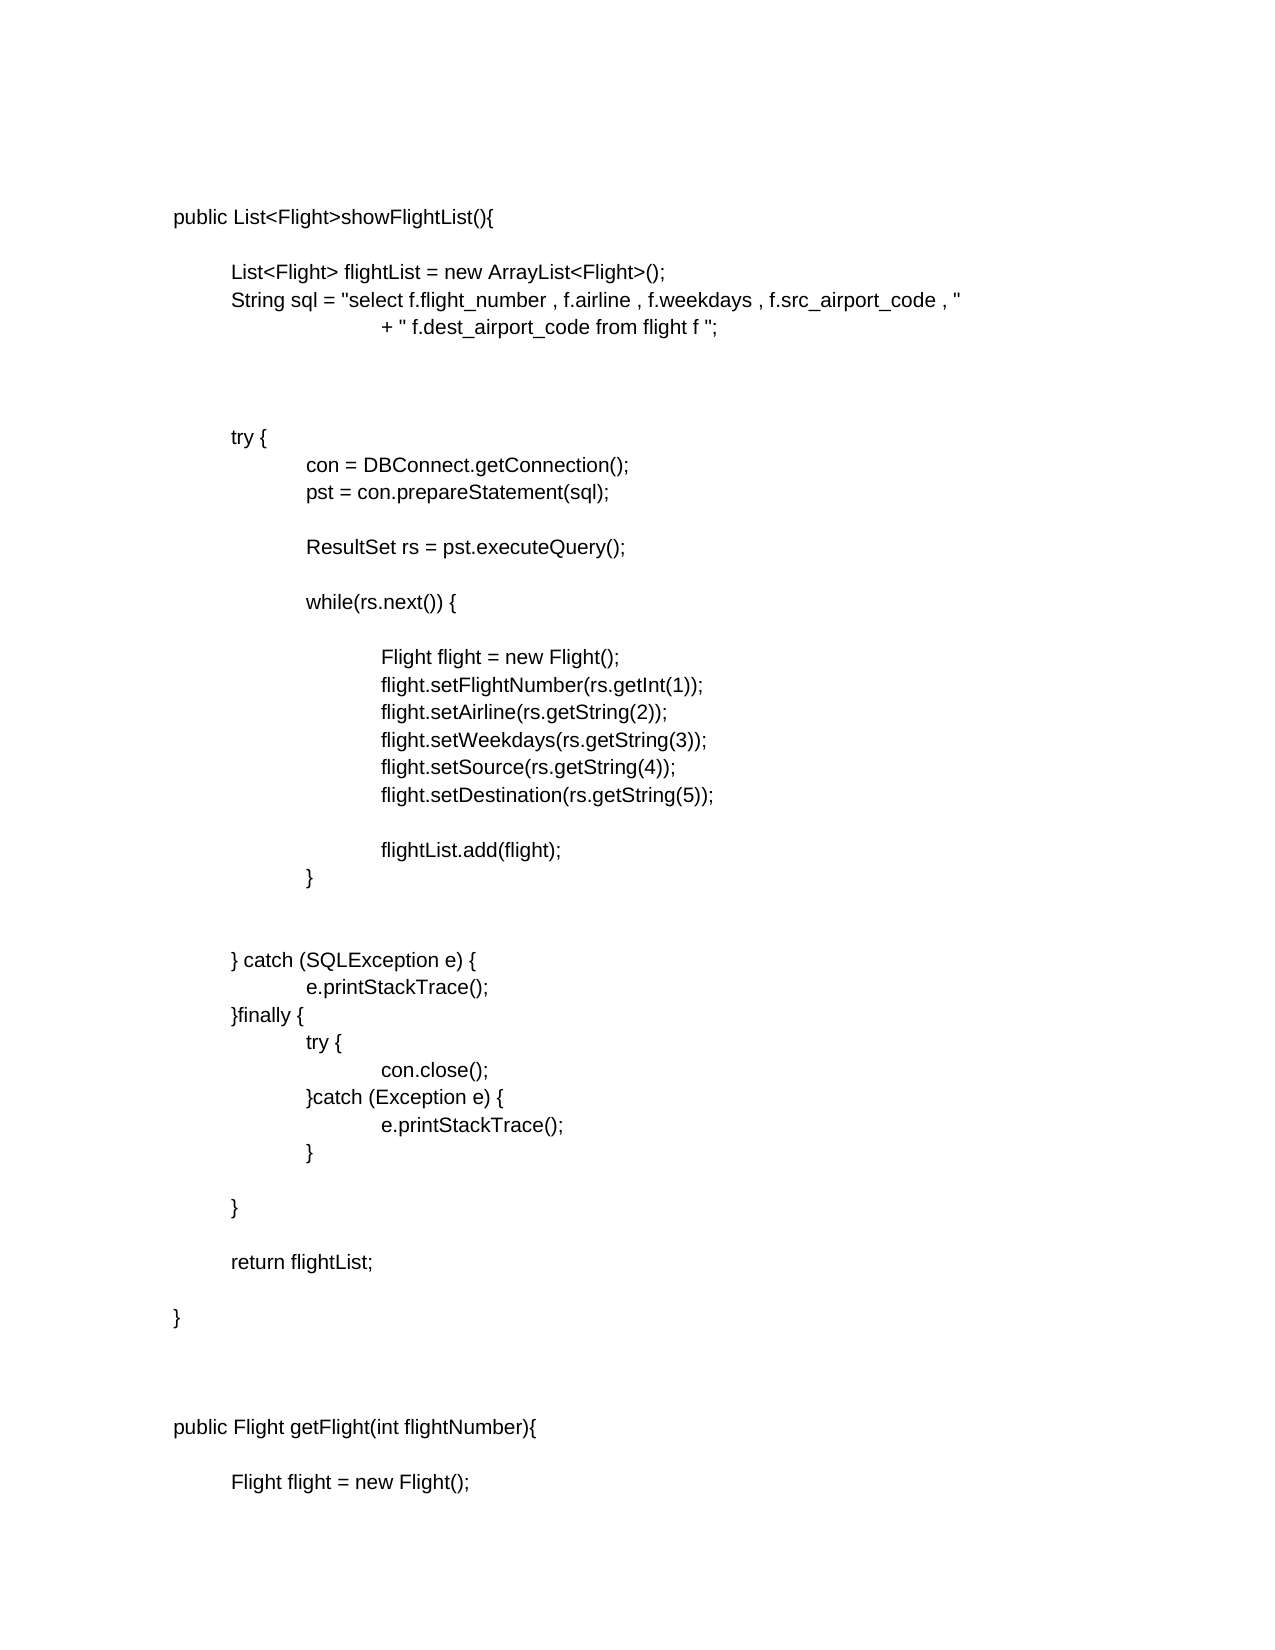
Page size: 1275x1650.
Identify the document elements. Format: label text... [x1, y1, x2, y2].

text while(rs.next()) { [150, 590, 1125, 614]
text } [150, 1195, 1125, 1219]
text public Flight getFlight(int flightNumber){ [150, 1415, 1125, 1439]
text con = DBConnect.getConnection(); [150, 452, 1125, 476]
text pst = con.prepareStatement(sql); [150, 480, 1125, 504]
text flightList.add(flight); [150, 837, 1125, 861]
text ResultSet rs = pst.executeQuery(); [150, 535, 1125, 559]
text con.close(); [150, 1057, 1125, 1081]
text try { [150, 1030, 1125, 1054]
text try { [150, 425, 1125, 449]
text }catch (Exception e) { [150, 1085, 1125, 1109]
text Flight flight = new Flight(); [150, 645, 1125, 669]
text e.printStackTrace(); [150, 1112, 1125, 1136]
text flight.setDestination(rs.getString(5)); [150, 782, 1125, 806]
text } [150, 865, 1125, 889]
text + " f.dest_airport_code from flight f "; [150, 315, 1125, 339]
text flight.setSource(rs.getString(4)); [150, 755, 1125, 779]
text }finally { [150, 1002, 1125, 1026]
text flight.setFlightNumber(rs.getInt(1)); [150, 672, 1125, 696]
text String sql = "select f.flight_number , f.airline , f.weekdays , f.src_airport_code , " [150, 287, 1125, 311]
text flight.setAirline(rs.getString(2)); [150, 700, 1125, 724]
text return flightList; [150, 1250, 1125, 1274]
text } [150, 1305, 1125, 1329]
text } [150, 1140, 1125, 1164]
text Flight flight = new Flight(); [150, 1470, 1125, 1494]
text } catch (SQLException e) { [150, 947, 1125, 971]
text List<Flight> flightList = new ArrayList<Flight>(); [150, 260, 1125, 284]
text e.printStackTrace(); [150, 975, 1125, 999]
text public List<Flight>showFlightList(){ [150, 205, 1125, 229]
text flight.setWeekdays(rs.getString(3)); [150, 727, 1125, 751]
